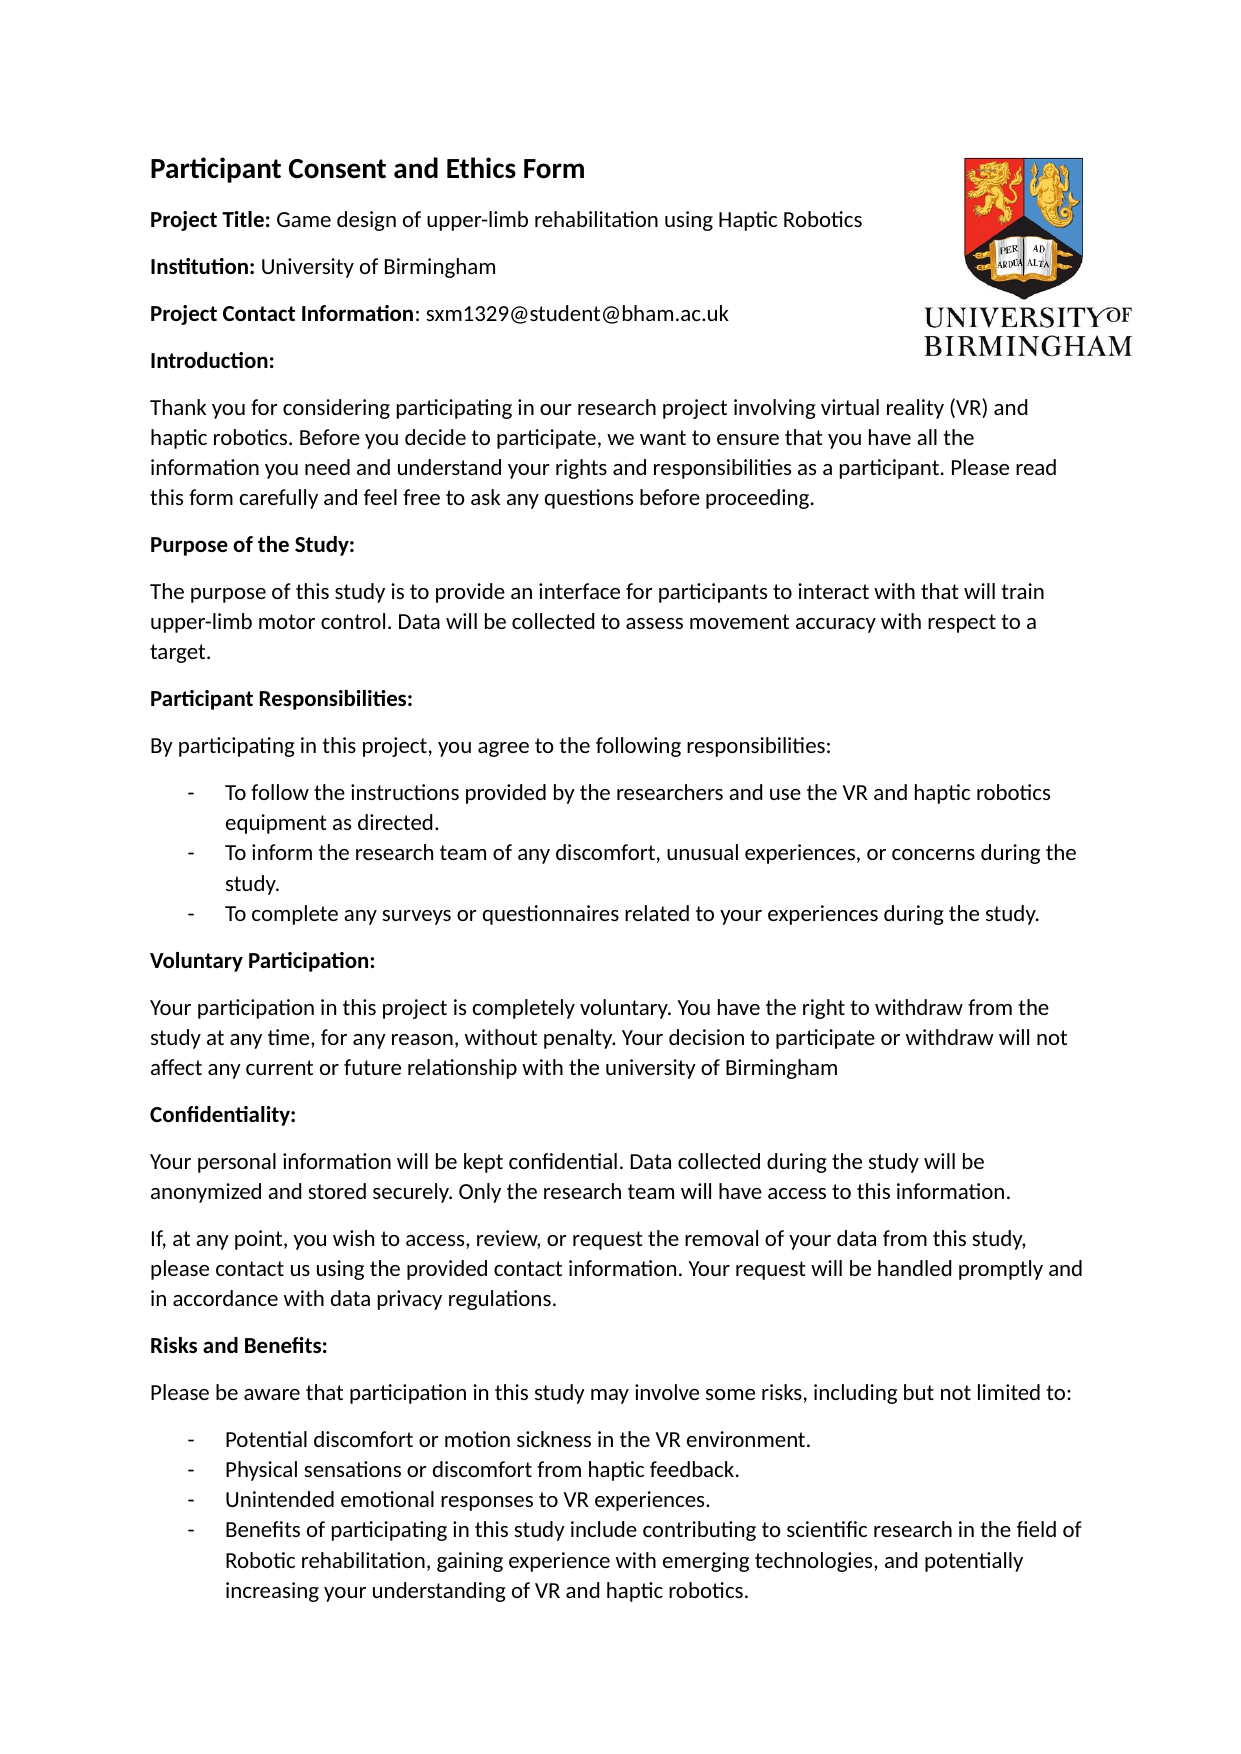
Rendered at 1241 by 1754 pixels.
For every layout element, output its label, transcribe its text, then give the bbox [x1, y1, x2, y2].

text Participant Consent and Ethics Form [150, 150, 894, 186]
list Physical sensations or discomfort from haptic feedback. [187, 1455, 1090, 1483]
list Benefits of participating in this study include contributing to scientific research in the field of Robotic rehabilitation, gaining experience with emerging technologies, and potentially increasing your understanding of VR and haptic robotics. [187, 1516, 1090, 1604]
list Potential discomfort or motion sickness in the VR environment. [187, 1425, 1090, 1453]
list To inform the research team of any discomfort, unusual experiences, or concerns during the study. [187, 838, 1090, 897]
list Unintended emotional responses to VR experiences. [187, 1485, 1090, 1513]
picture [894, 150, 1158, 384]
text Introduction: [150, 346, 894, 374]
text The purpose of this study is to provide an interface for participants to interact with that will train upper-limb motor control. Data will be collected to assess movement accuracy with respect to a target. [150, 577, 1090, 665]
text Voluntary Participation: [150, 946, 1090, 974]
text If, at any point, you wish to access, review, or request the removal of your data from this study, please contact us using the provided contact information. Your request will be handled promptly and in accordance with data privacy regulations. [150, 1224, 1090, 1312]
text Purpose of the Study: [150, 530, 1090, 558]
text Your personal information will be kept confidential. Data collected during the study will be anonymized and stored securely. Only the research team will have access to this information. [150, 1147, 1090, 1205]
text Thank you for considering participating in our research project involving virtual reality (VR) and haptic robotics. Before you decide to participate, we want to ensure that you have all the information you need and understand your rights and responsibilities as a participant. Please read this form carefully and feel free to ask any questions before proceeding. [150, 393, 1090, 511]
text Your participation in this project is completely voluntary. You have the right to withdraw from the study at any time, for any reason, without penalty. Your decision to participate or withdraw will not affect any current or future relationship with the university of Birmingham [150, 993, 1090, 1081]
text Please be aware that participation in this study may involve some risks, including but not limited to: [150, 1378, 1090, 1406]
text Confidentiality: [150, 1100, 1090, 1128]
text Risks and Benefits: [150, 1331, 1090, 1359]
text Project Contact Information: sxm1329@student@bham.ac.uk [150, 299, 894, 327]
list To follow the instructions provided by the researchers and use the VR and haptic robotics equipment as directed. [187, 778, 1090, 836]
text Participant Responsibilities: [150, 684, 1090, 712]
list To complete any surveys or questionnaires related to your experiences during the study. [187, 899, 1090, 927]
text By participating in this project, you agree to the following responsibilities: [150, 731, 1090, 759]
text Project Title: Game design of upper-limb rehabilitation using Haptic Robotics [150, 205, 894, 233]
text Institution: University of Birmingham [150, 252, 894, 280]
